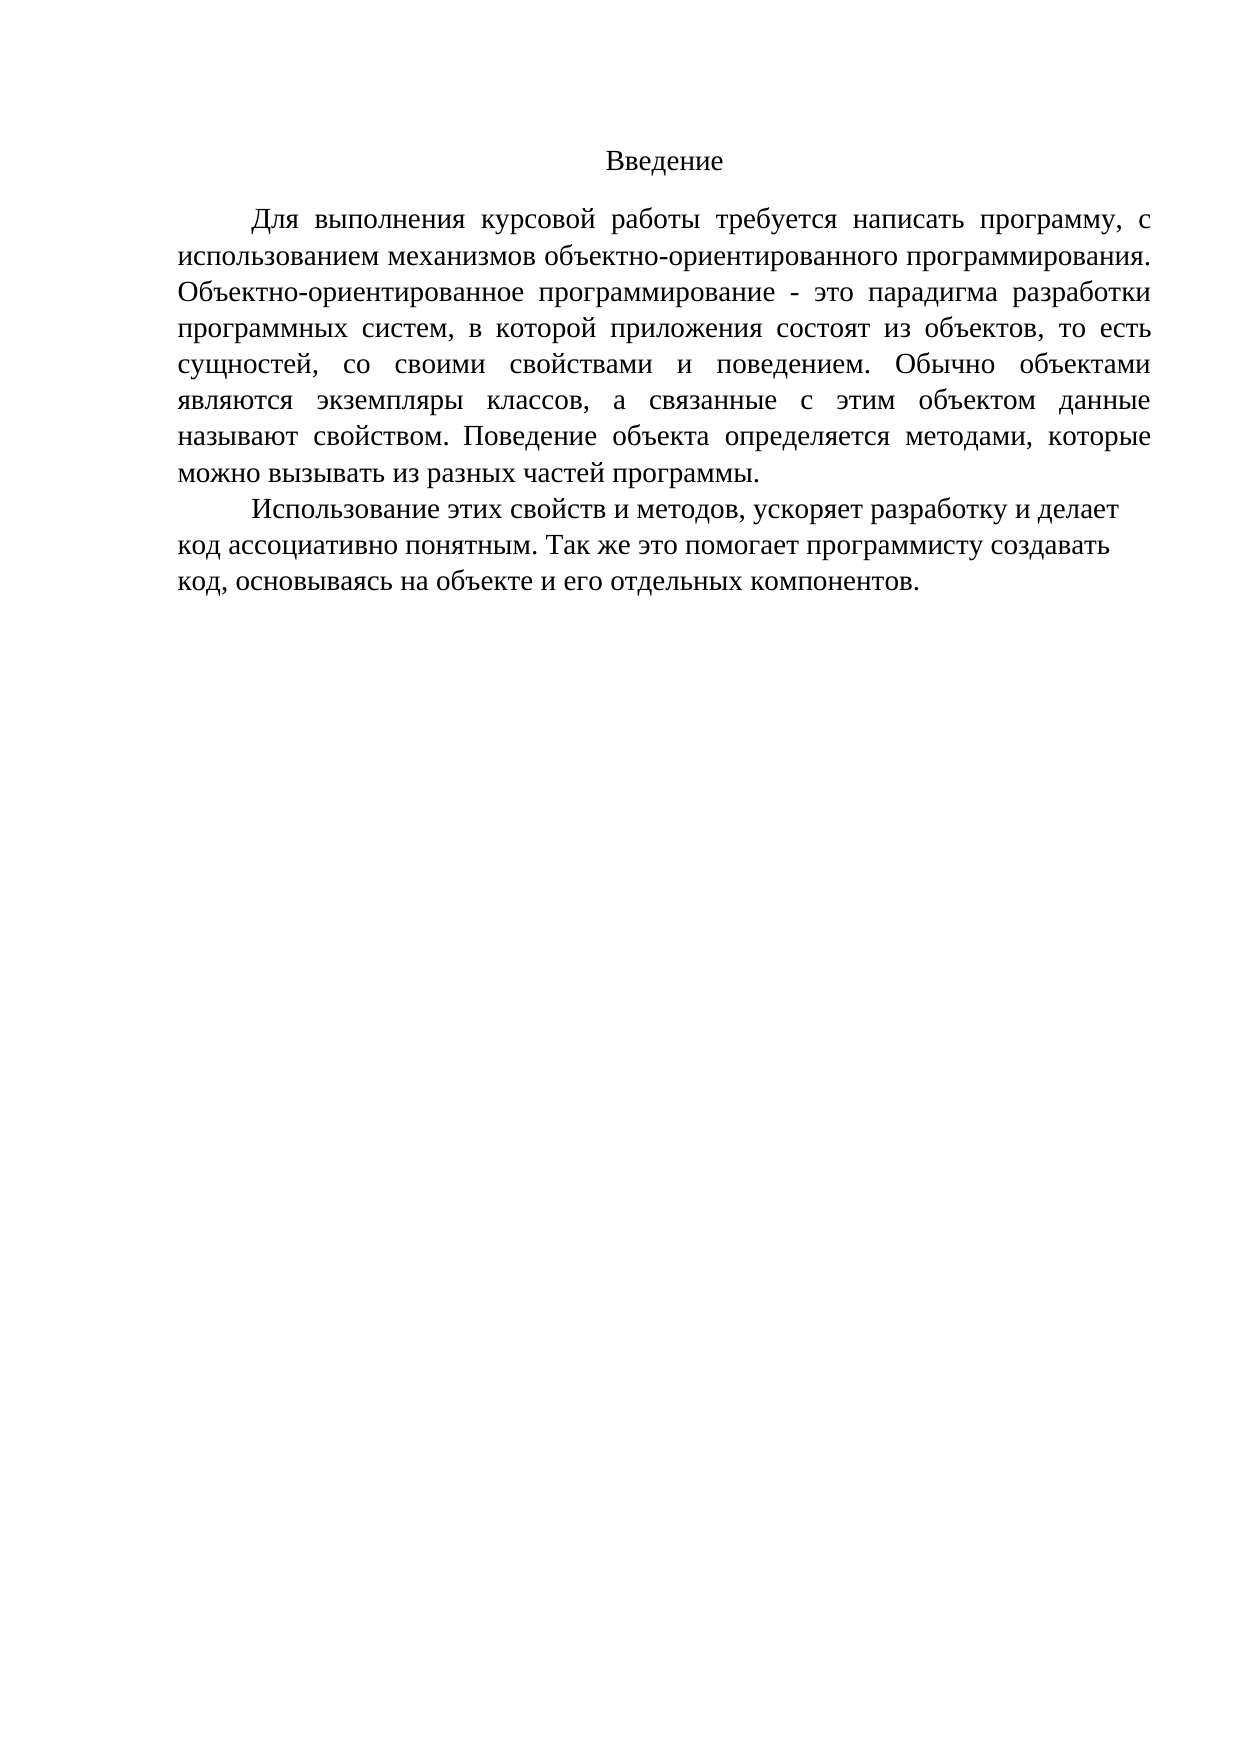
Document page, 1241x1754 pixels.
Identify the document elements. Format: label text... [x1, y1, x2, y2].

text Для выполнения курсовой работы требуется написать программу, с использованием механизмов объектно-ориентированного программирования. Объектно-ориентированное программирование - это парадигма разработки программных систем, в которой приложения состоят из объектов, то есть сущностей, со своими свойствами и поведением. Обычно объектами являются экземпляры классов, а связанные с этим объектом данные называют свойством. Поведение объекта определяется методами, которые можно вызывать из разных частей программы. [177, 202, 1152, 488]
subtitle Введение [177, 143, 1152, 177]
text Использование этих свойств и методов, ускоряет разработку и делает код ассоциативно понятным. Так же это помогает программисту создавать код, основываясь на объекте и его отдельных компонентов. [177, 491, 1152, 597]
